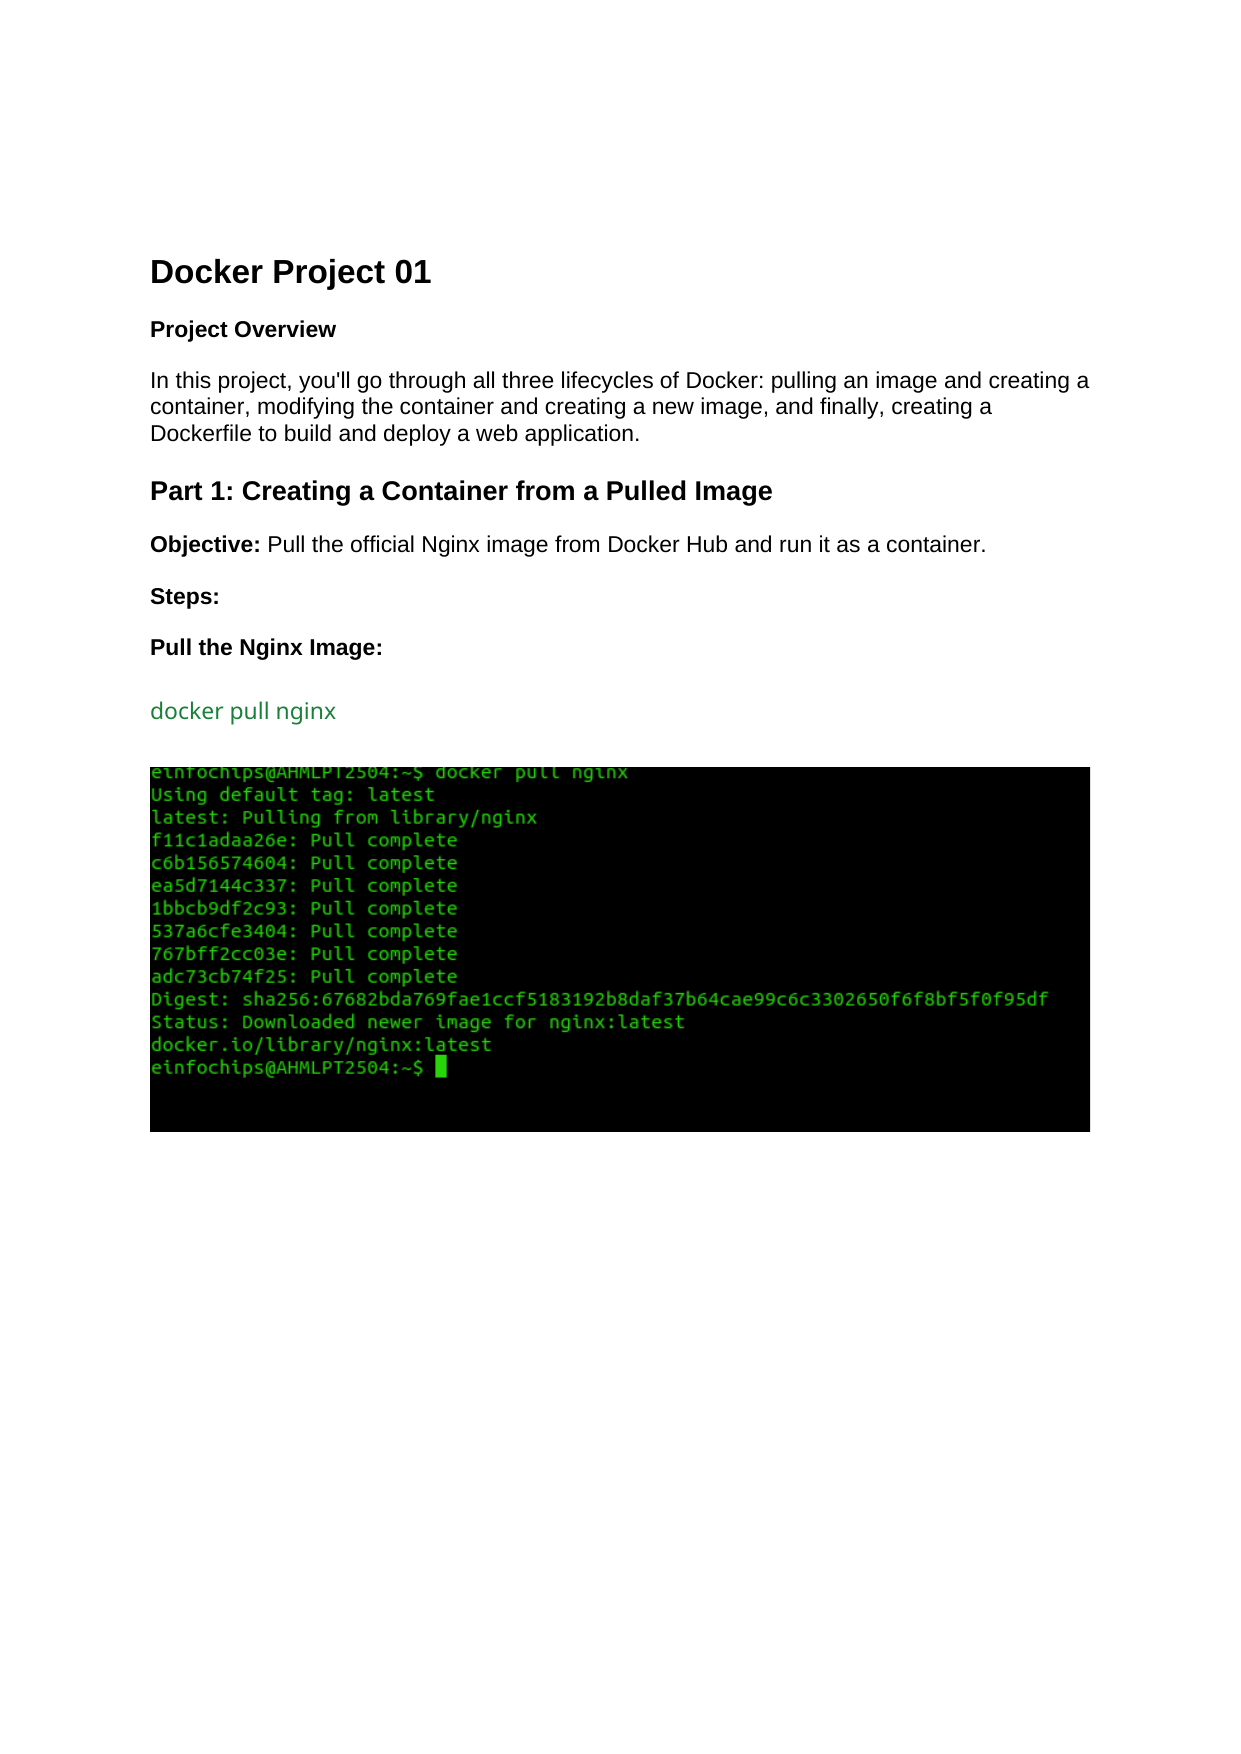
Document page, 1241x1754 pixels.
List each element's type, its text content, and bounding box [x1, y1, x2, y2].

picture [150, 767, 1091, 1132]
text Objective: Pull the official Nginx image from Docker Hub and run it as a container. [150, 531, 1090, 558]
subtitle Part 1: Creating a Container from a Pulled Image [150, 475, 1090, 506]
text Pull the Nginx Image: docker pull nginx [150, 634, 1090, 727]
subtitle Project Overview [150, 316, 1090, 342]
text In this project, you'll go through all three lifecycles of Docker: pulling an image and creating a container, modifying the container and creating a new image, and finally, creating a Dockerfile to build and deploy a web application. [150, 367, 1090, 446]
text Steps: [150, 583, 1090, 609]
subtitle Docker Project 01 [150, 252, 1090, 291]
